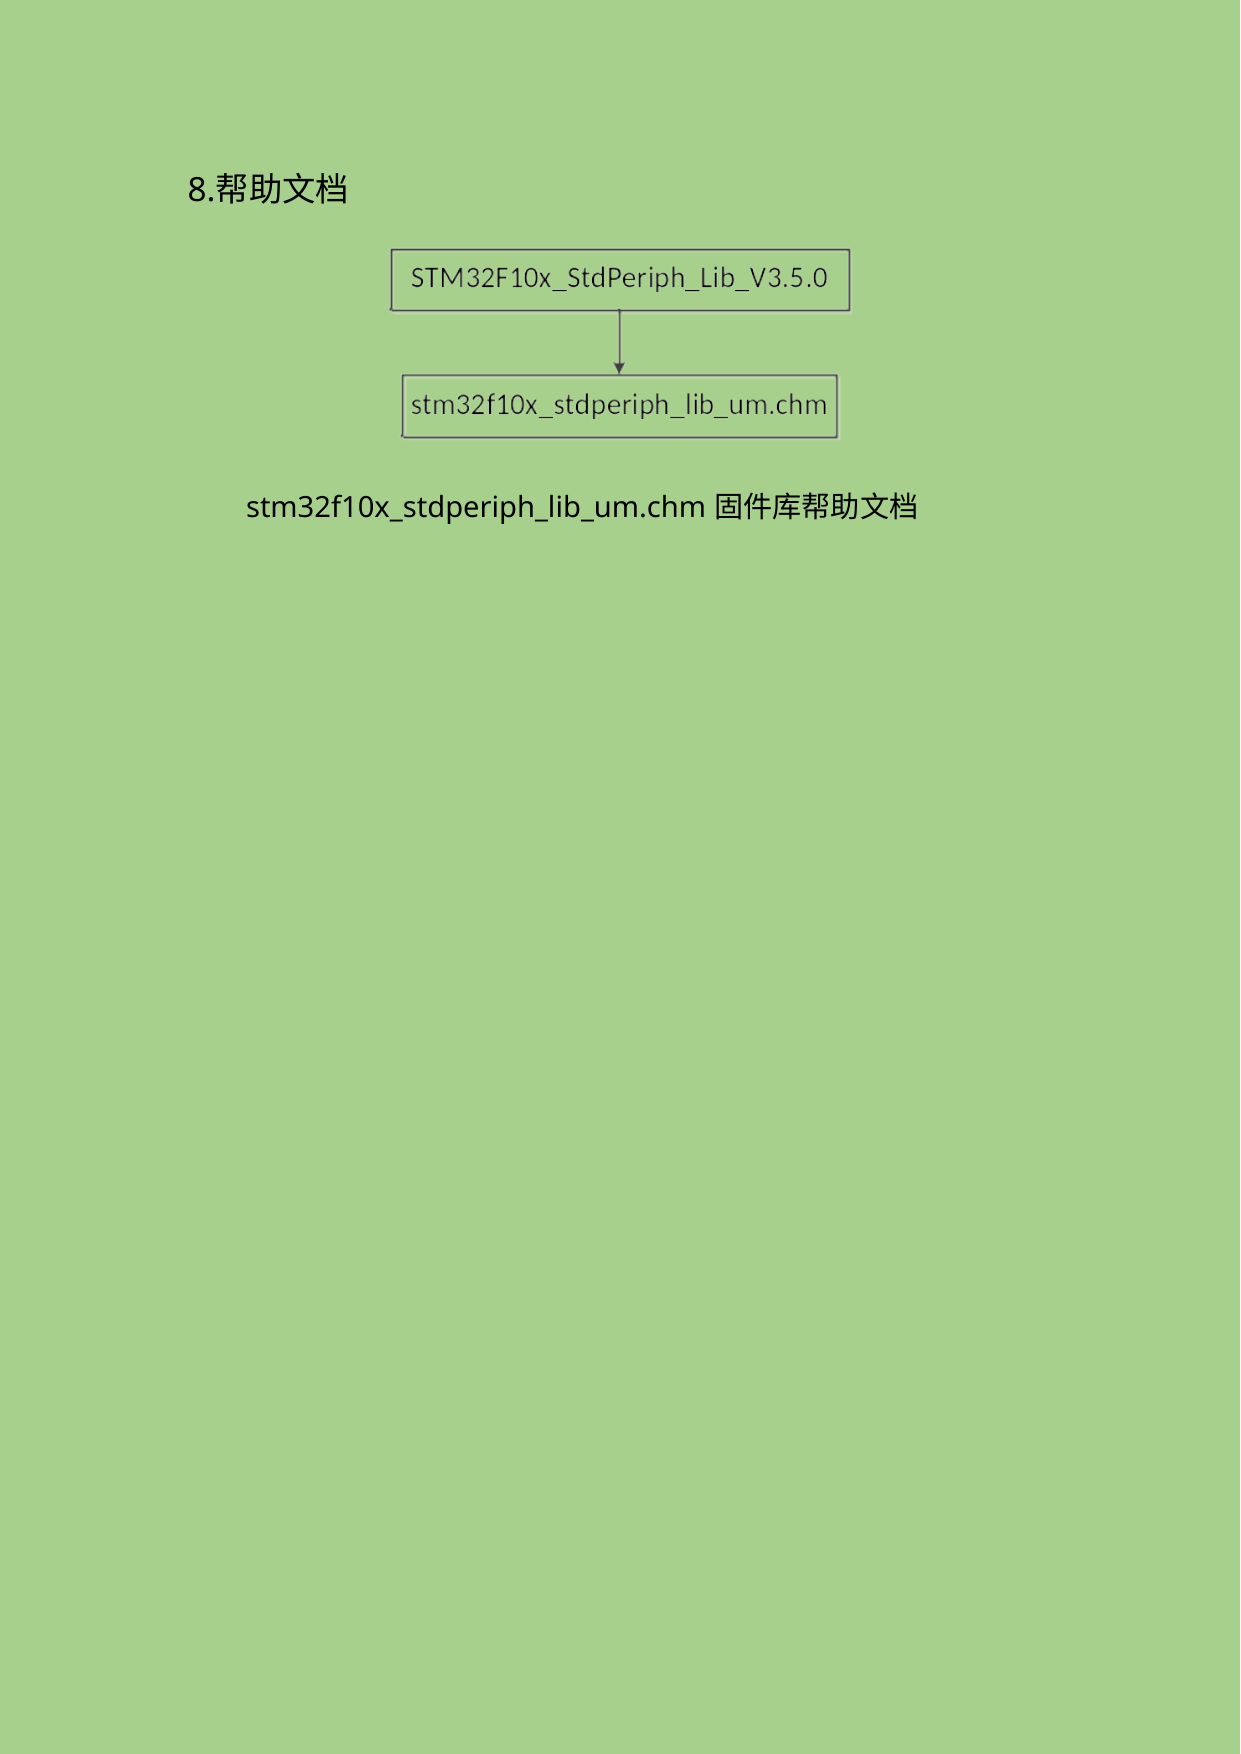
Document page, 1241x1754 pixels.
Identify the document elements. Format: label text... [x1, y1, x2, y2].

subtitle 8.帮助文档 [187, 154, 1053, 219]
text stm32f10x_stdperiph_lib_um.chm 固件库帮助文档 [187, 472, 1053, 537]
